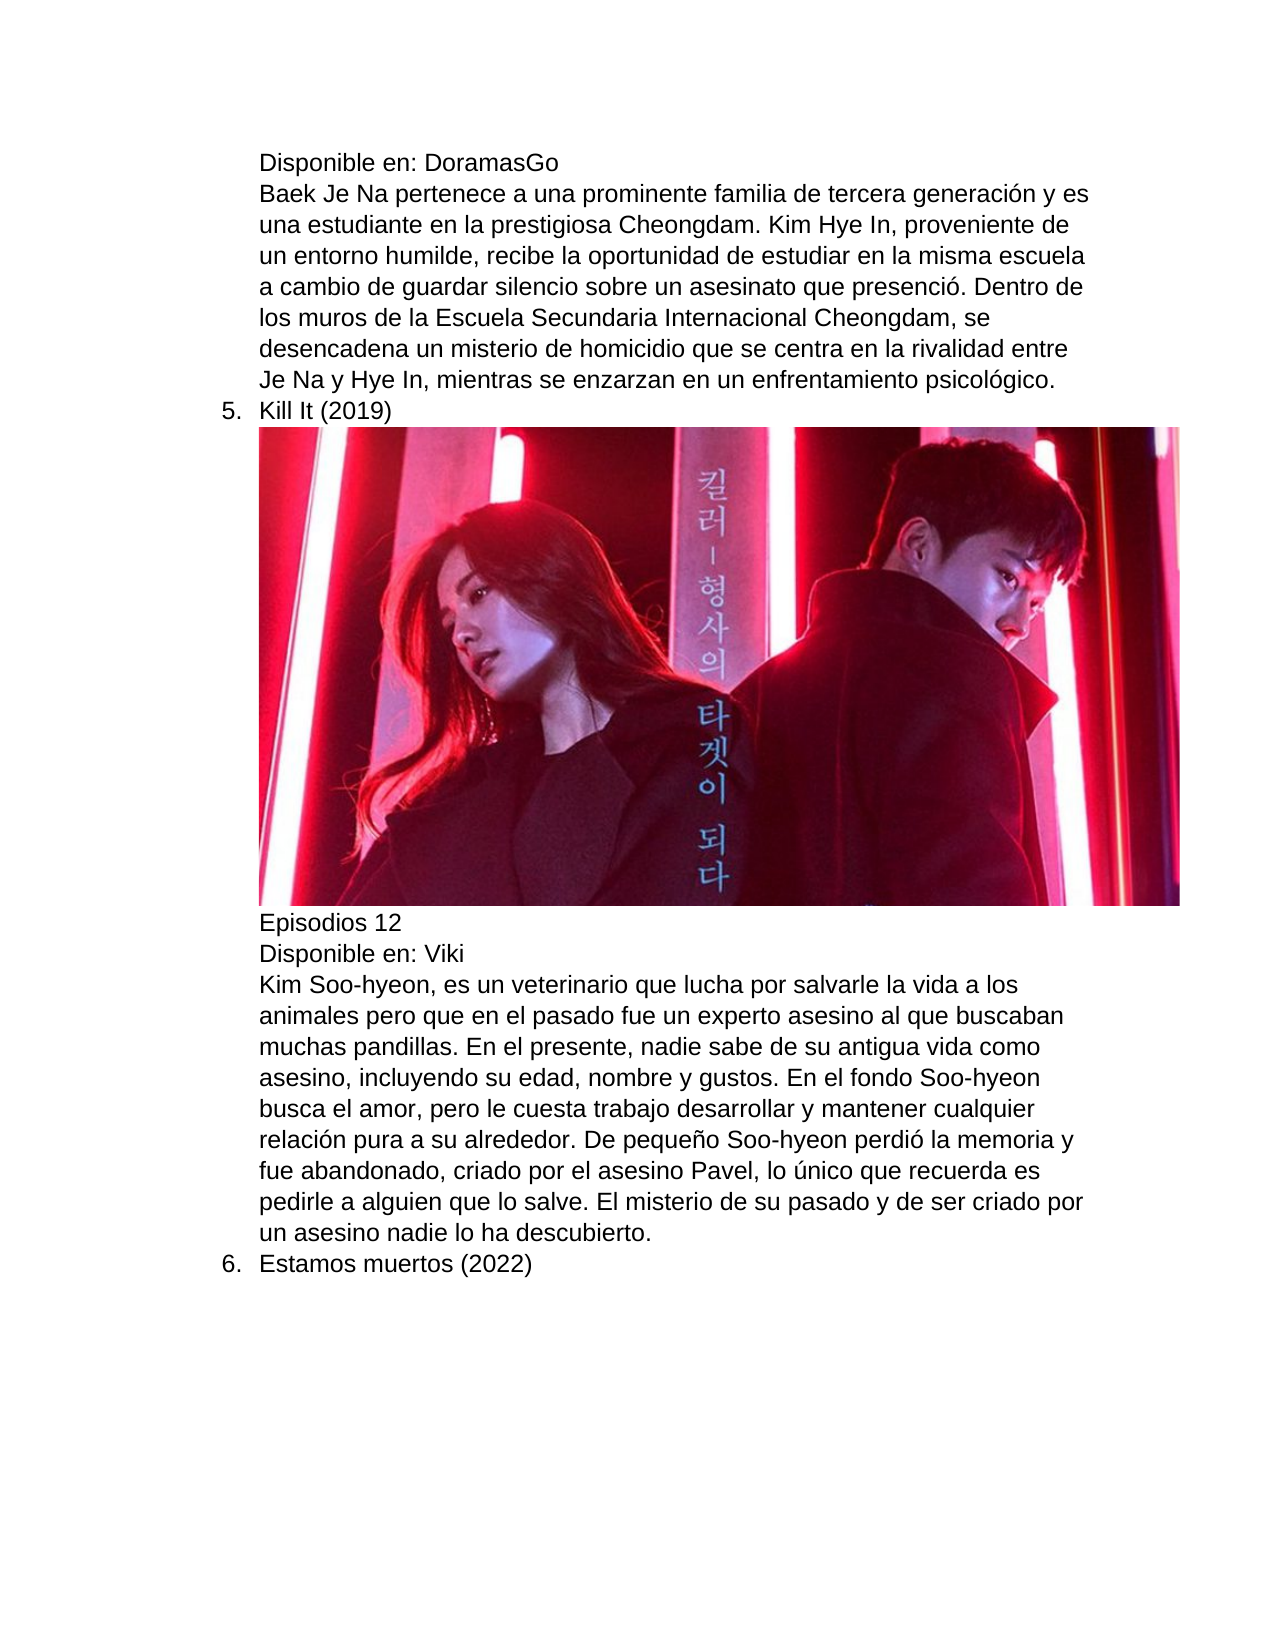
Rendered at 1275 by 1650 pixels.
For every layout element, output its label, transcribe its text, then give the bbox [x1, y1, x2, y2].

picture [258, 427, 1180, 906]
list Disponible en: DoramasGo [259, 148, 1098, 176]
list Disponible en: Viki [259, 939, 1098, 967]
list Kill It (2019) [221, 396, 1098, 425]
list Estamos muertos (2022) [221, 1249, 1098, 1278]
list Episodios 12 [259, 908, 1098, 936]
list Kim Soo-hyeon, es un veterinario que lucha por salvarle la vida a los animales pero que en el pasado fue un experto asesino al que buscaban muchas pandillas. En el presente, nadie sabe de su antigua vida como asesino, incluyendo su edad, nombre y gustos. En el fondo Soo-hyeon busca el amor, pero le cuesta trabajo desarrollar y mantener cualquier relación pura a su alrededor. De pequeño Soo-hyeon perdió la memoria y fue abandonado, criado por el asesino Pavel, lo único que recuerda es pedirle a alguien que lo salve. El misterio de su pasado y de ser criado por un asesino nadie lo ha descubierto. [259, 970, 1098, 1247]
list Baek Je Na pertenece a una prominente familia de tercera generación y es una estudiante en la prestigiosa Cheongdam. Kim Hye In, proveniente de un entorno humilde, recibe la oportunidad de estudiar en la misma escuela a cambio de guardar silencio sobre un asesinato que presenció. Dentro de los muros de la Escuela Secundaria Internacional Cheongdam, se desencadena un misterio de homicidio que se centra en la rivalidad entre Je Na y Hye In, mientras se enzarzan en un enfrentamiento psicológico. [259, 179, 1098, 394]
